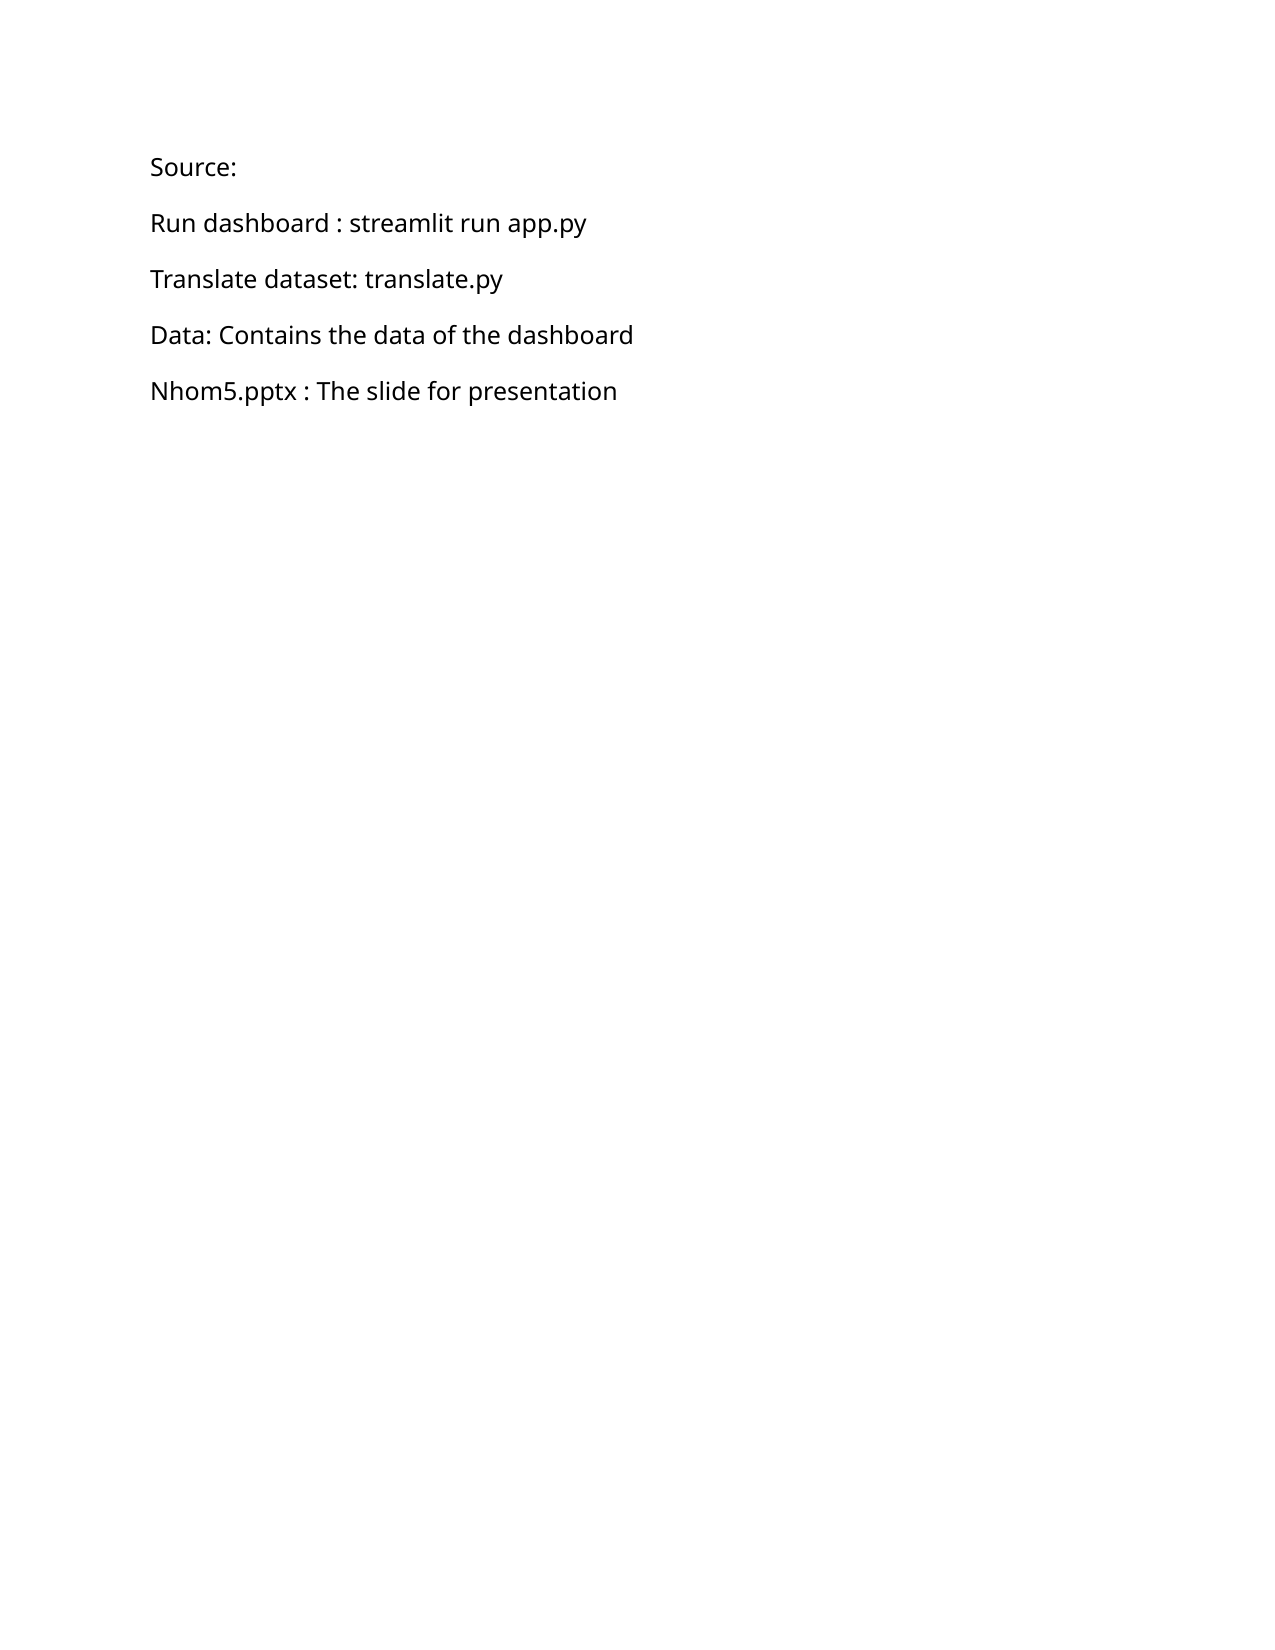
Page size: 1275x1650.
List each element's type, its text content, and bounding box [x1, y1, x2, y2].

text Data: Contains the data of the dashboard [150, 317, 1125, 352]
text Run dashboard : streamlit run app.py [150, 206, 1125, 240]
text Translate dataset: translate.py [150, 262, 1125, 296]
text Source: [150, 150, 1125, 184]
text Nhom5.pptx : The slide for presentation [150, 373, 1125, 407]
